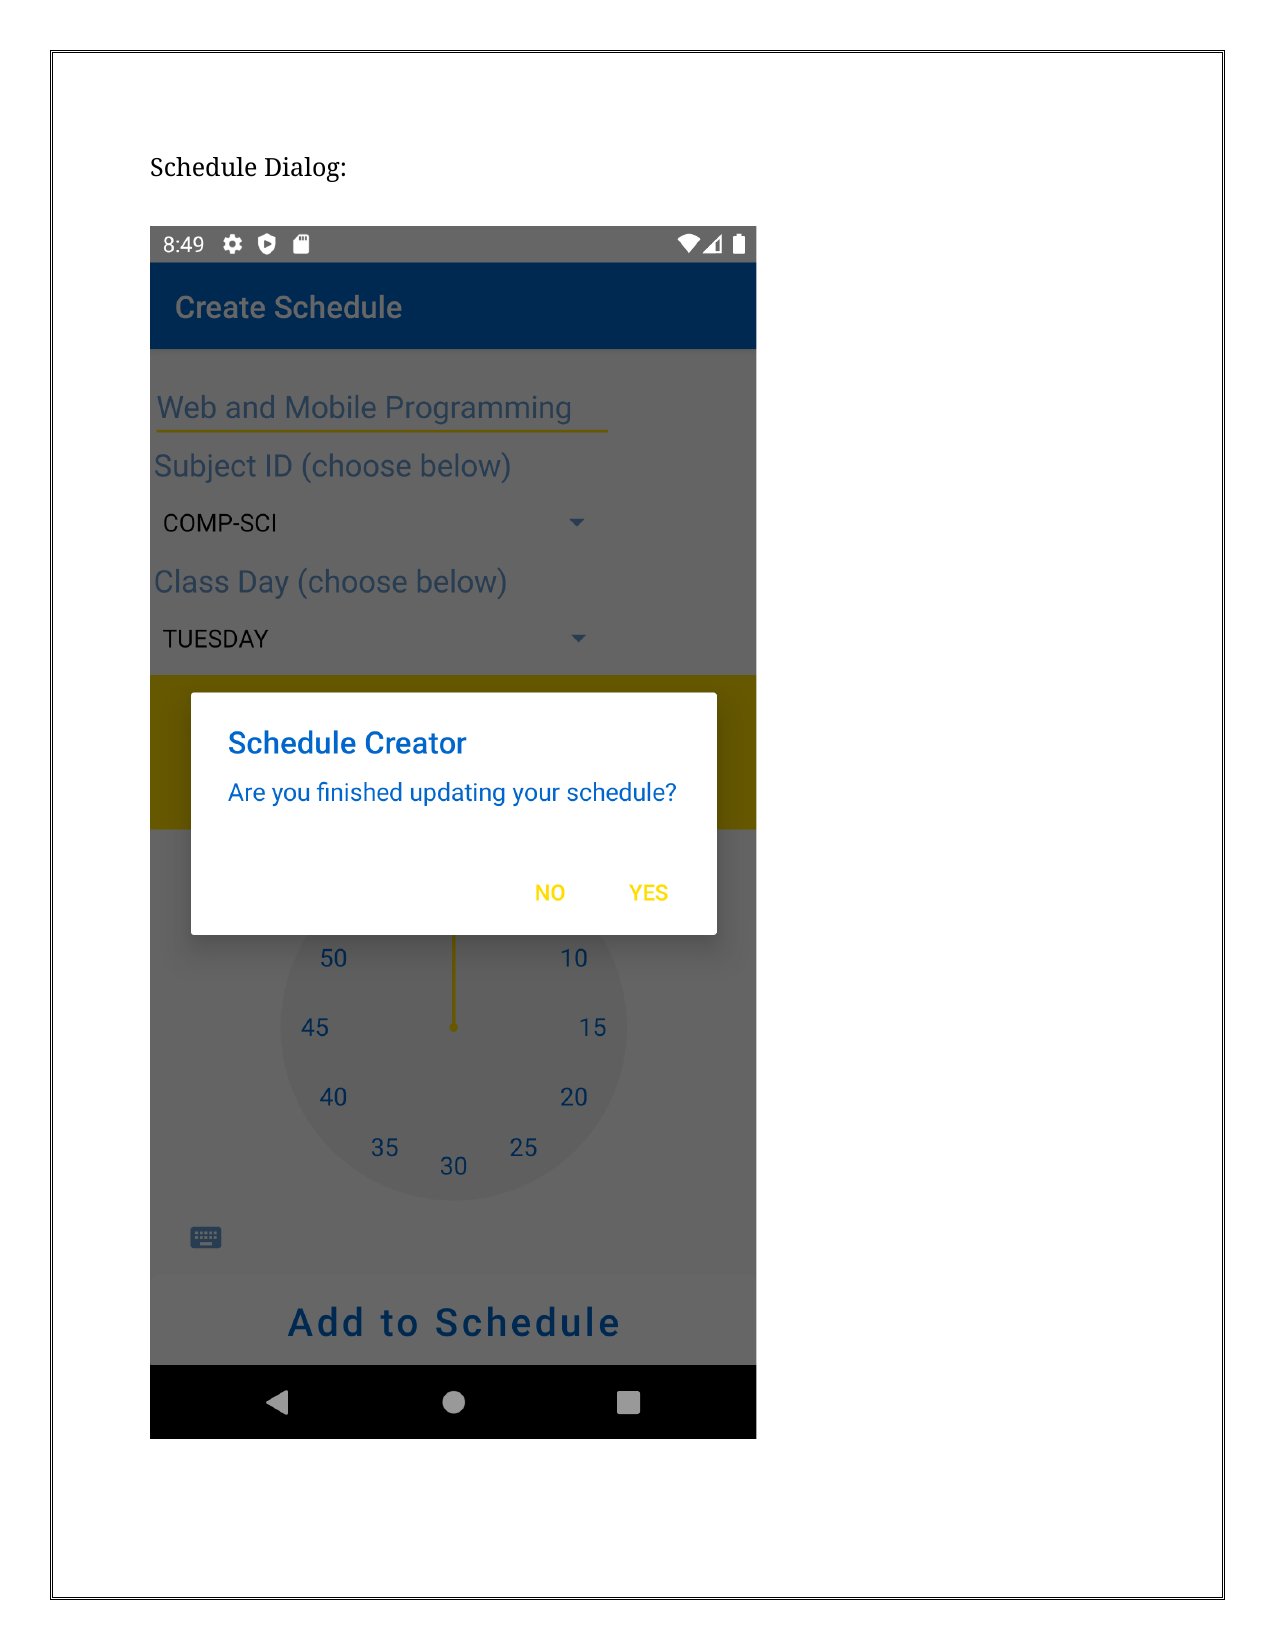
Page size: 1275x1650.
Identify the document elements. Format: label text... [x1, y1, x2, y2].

picture [150, 226, 757, 1439]
text Schedule Dialog: [150, 150, 1125, 184]
